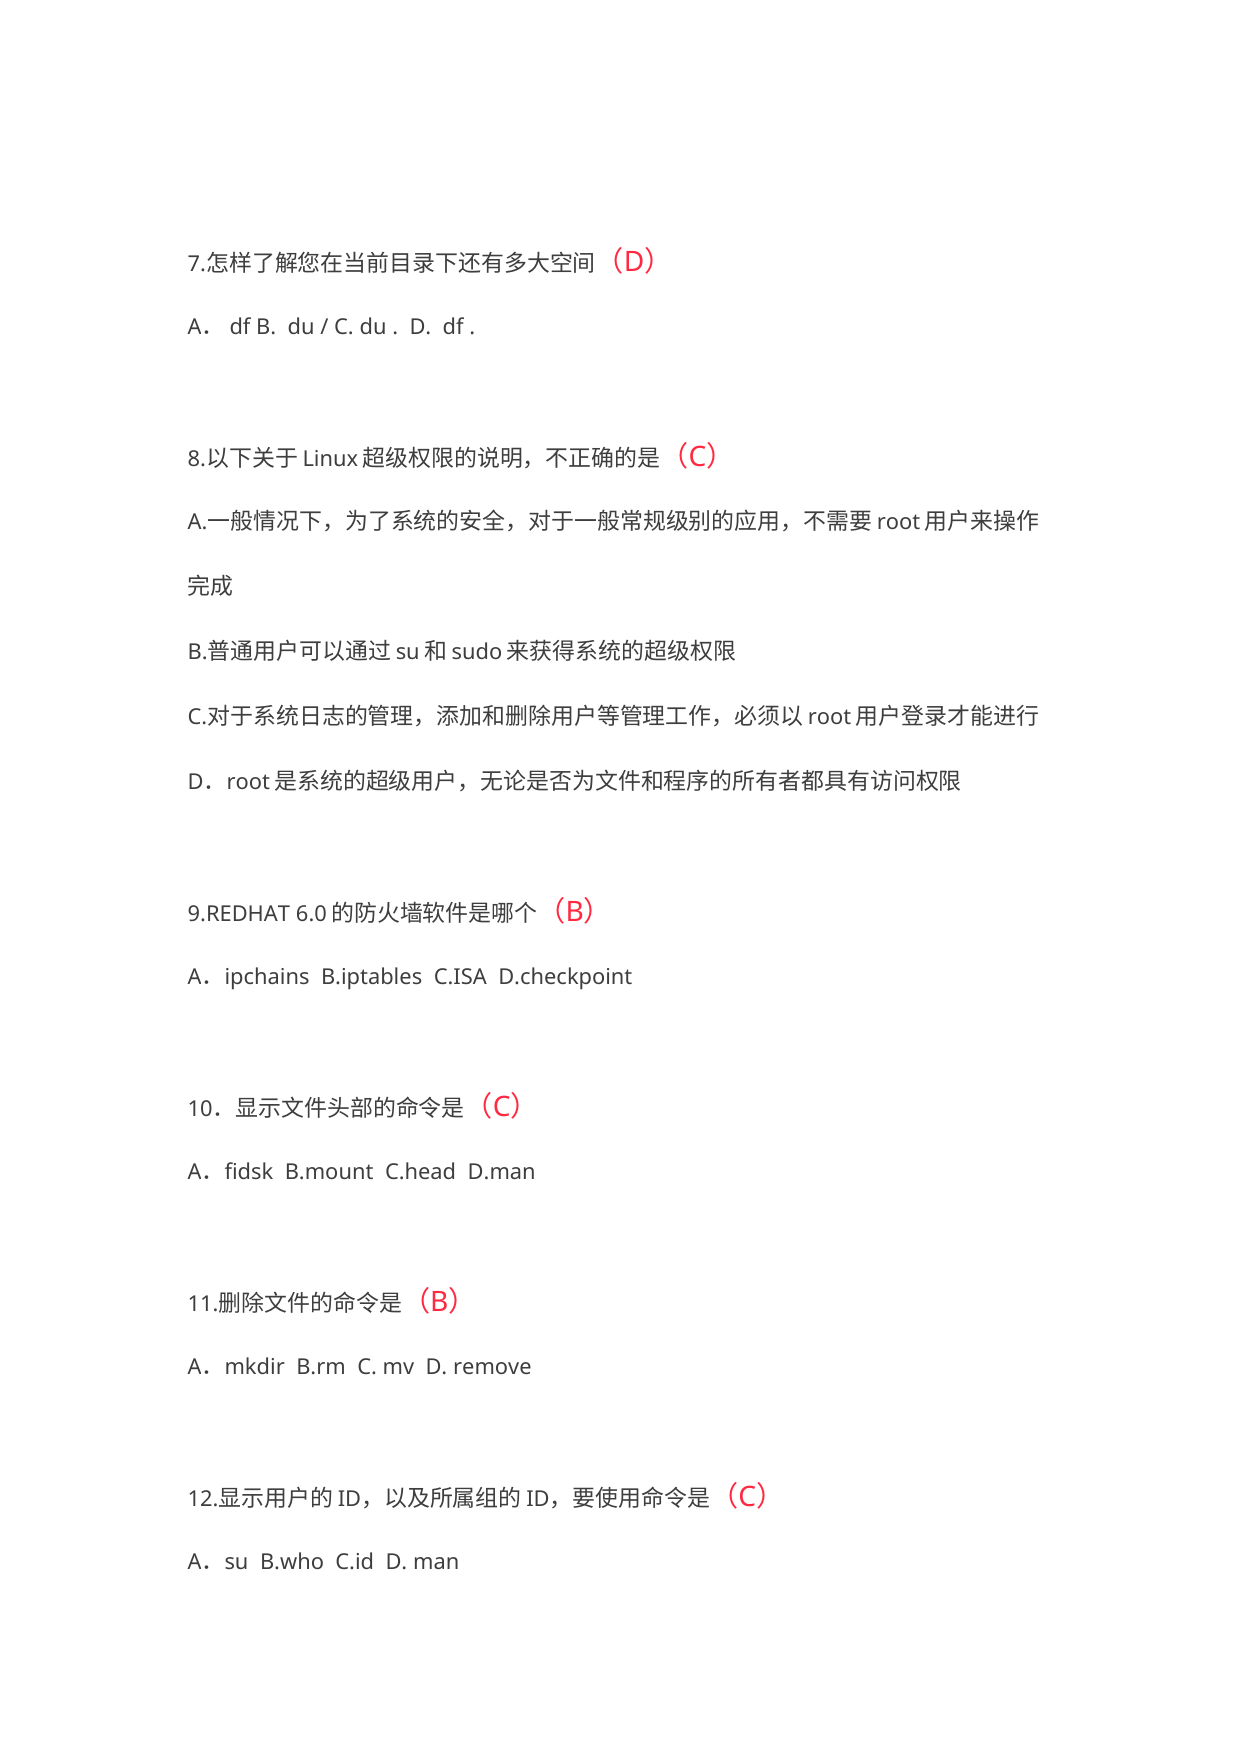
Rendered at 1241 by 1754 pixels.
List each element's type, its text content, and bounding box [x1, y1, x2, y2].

text D．root是系统的超级用户，无论是否为文件和程序的所有者都具有访问权限 [187, 747, 1053, 812]
text C.对于系统日志的管理，添加和删除用户等管理工作，必须以root用户登录才能进行 [187, 682, 1053, 747]
text A.一般情况下，为了系统的安全，对于一般常规级别的应用，不需要root用户来操作完成 [187, 487, 1053, 617]
text 7.怎样了解您在当前目录下还有多大空间（D） [187, 227, 1053, 292]
text A．mkdir B.rm C. mv D. remove [187, 1332, 1053, 1397]
text A．ipchains B.iptables C.ISA D.checkpoint [187, 942, 1053, 1007]
text 12.显示用户的ID，以及所属组的ID，要使用命令是（C） [187, 1462, 1053, 1527]
text 8.以下关于Linux超级权限的说明，不正确的是（C） [187, 422, 1053, 487]
text A． df B. du / C. du . D. df . [187, 292, 1053, 357]
text B.普通用户可以通过su和sudo来获得系统的超级权限 [187, 617, 1053, 682]
text 11.删除文件的命令是（B） [187, 1267, 1053, 1332]
text A．su B.who C.id D. man [187, 1527, 1053, 1592]
text 9.REDHAT 6.0的防火墙软件是哪个（B） [187, 877, 1053, 942]
text A．fidsk B.mount C.head D.man [187, 1137, 1053, 1202]
text 10．显示文件头部的命令是（C） [187, 1072, 1053, 1137]
